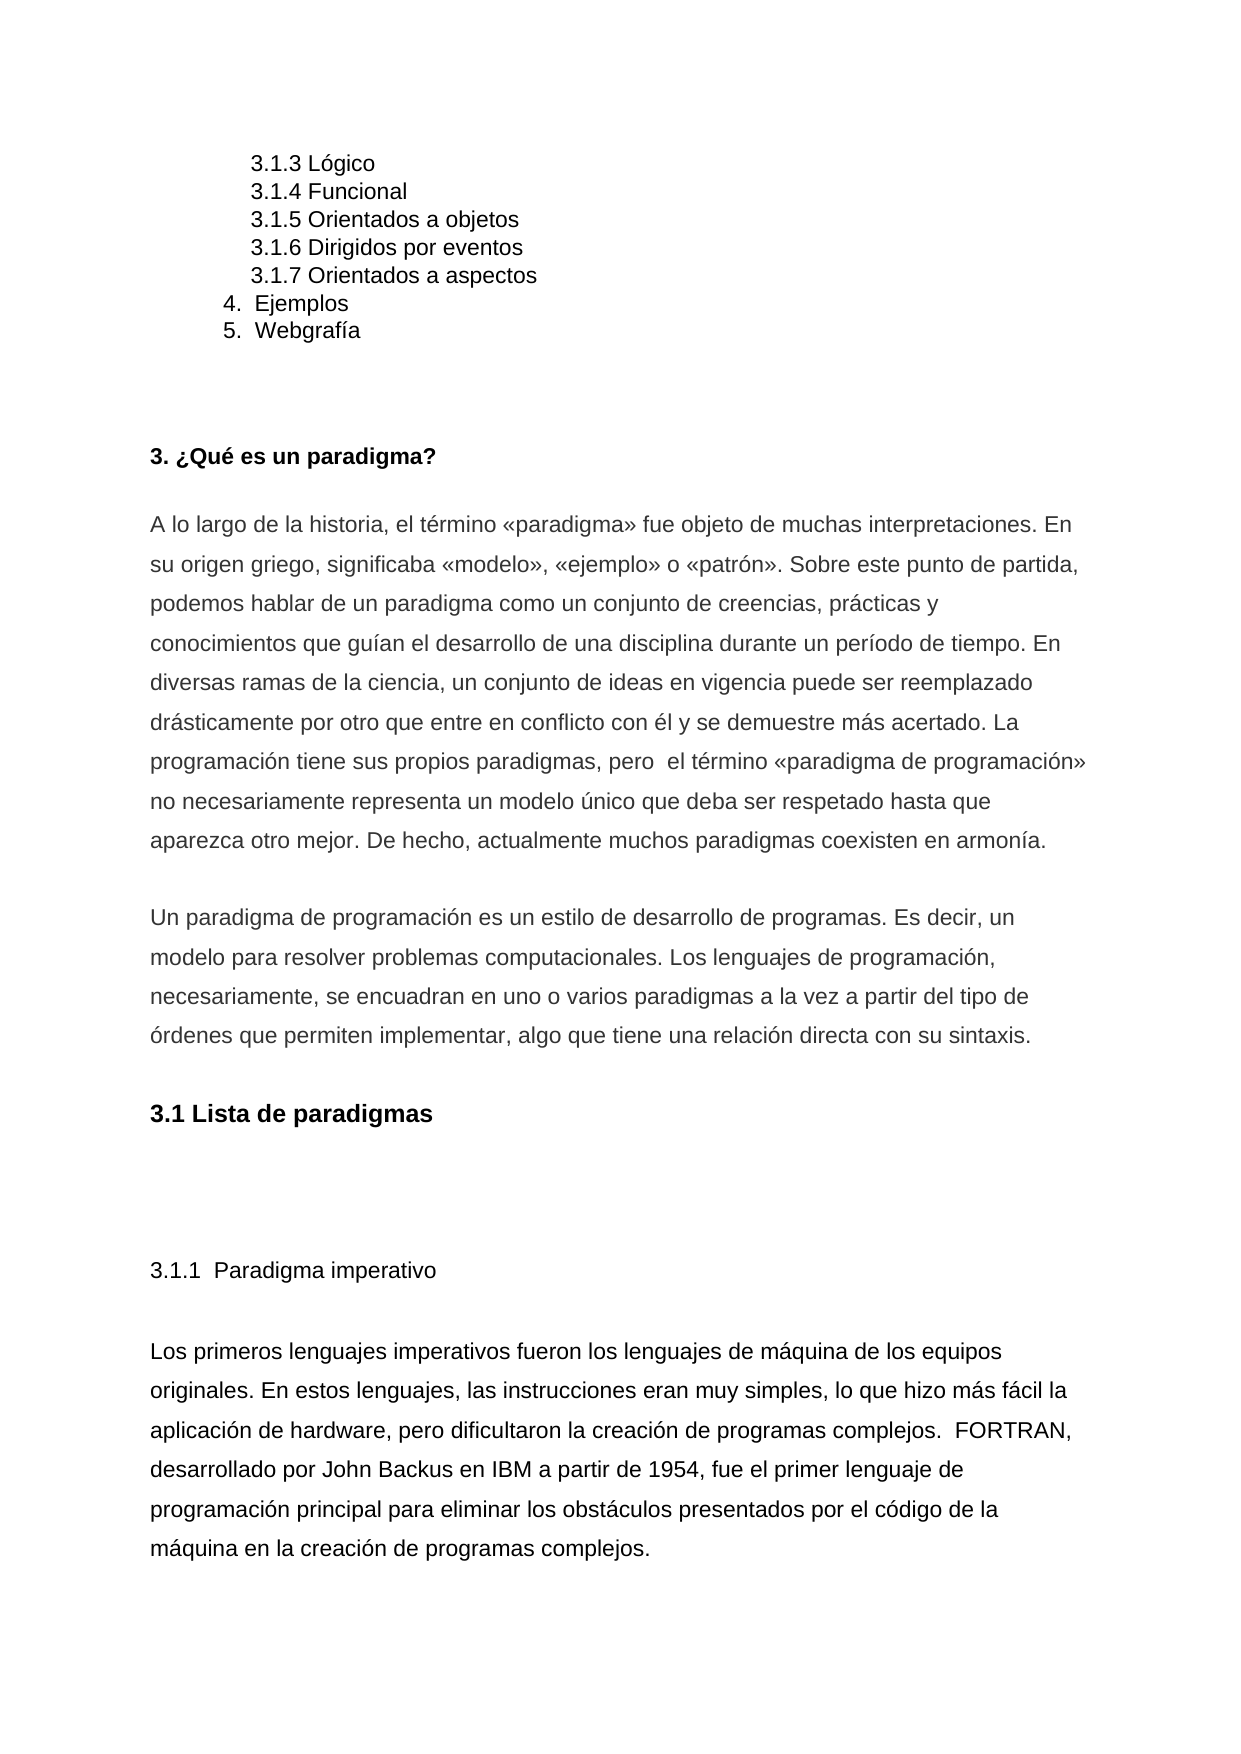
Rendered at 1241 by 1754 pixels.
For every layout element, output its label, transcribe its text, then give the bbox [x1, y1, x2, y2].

subtitle 3.1 Lista de paradigmas [150, 1099, 1090, 1128]
text A lo largo de la historia, el término «paradigma» fue objeto de muchas interpretaciones. En su origen griego, significaba «modelo», «ejemplo» o «patrón». Sobre este punto de partida, podemos hablar de un paradigma como un conjunto de creencias, prácticas y conocimientos que guían el desarrollo de una disciplina durante un período de tiempo. En diversas ramas de la ciencia, un conjunto de ideas en vigencia puede ser reemplazado drásticamente por otro que entre en conflicto con él y se demuestre más acertado. La programación tiene sus propios paradigmas, pero el término «paradigma de programación» no necesariamente representa un modelo único que deba ser respetado hasta que aparezca otro mejor. De hecho, actualmente muchos paradigmas coexisten en armonía. [150, 511, 1090, 853]
subtitle 3. ¿Qué es un paradigma? [150, 443, 1090, 469]
text 3.1.4 Funcional [150, 178, 1090, 204]
subtitle 3.1.1 Paradigma imperativo [150, 1257, 1090, 1283]
text 5. Webgrafía [223, 317, 1090, 344]
text 3.1.3 Lógico [150, 150, 1090, 176]
text Los primeros lenguajes imperativos fueron los lenguajes de máquina de los equipos originales. En estos lenguajes, las instrucciones eran muy simples, lo que hizo más fácil la aplicación de hardware, pero dificultaron la creación de programas complejos. FORTRAN, desarrollado por John Backus en IBM a partir de 1954, fue el primer lenguaje de programación principal para eliminar los obstáculos presentados por el código de la máquina en la creación de programas complejos. [150, 1338, 1090, 1561]
text 3.1.5 Orientados a objetos [150, 206, 1090, 232]
text Un paradigma de programación es un estilo de desarrollo de programas. Es decir, un modelo para resolver problemas computacionales. Los lenguajes de programación, necesariamente, se encuadran en uno o varios paradigmas a la vez a partir del tipo de órdenes que permiten implementar, algo que tiene una relación directa con su sintaxis. [150, 904, 1090, 1049]
text 4. Ejemplos [223, 289, 1090, 316]
text 3.1.7 Orientados a aspectos [150, 262, 1090, 288]
text 3.1.6 Dirigidos por eventos [150, 234, 1090, 260]
